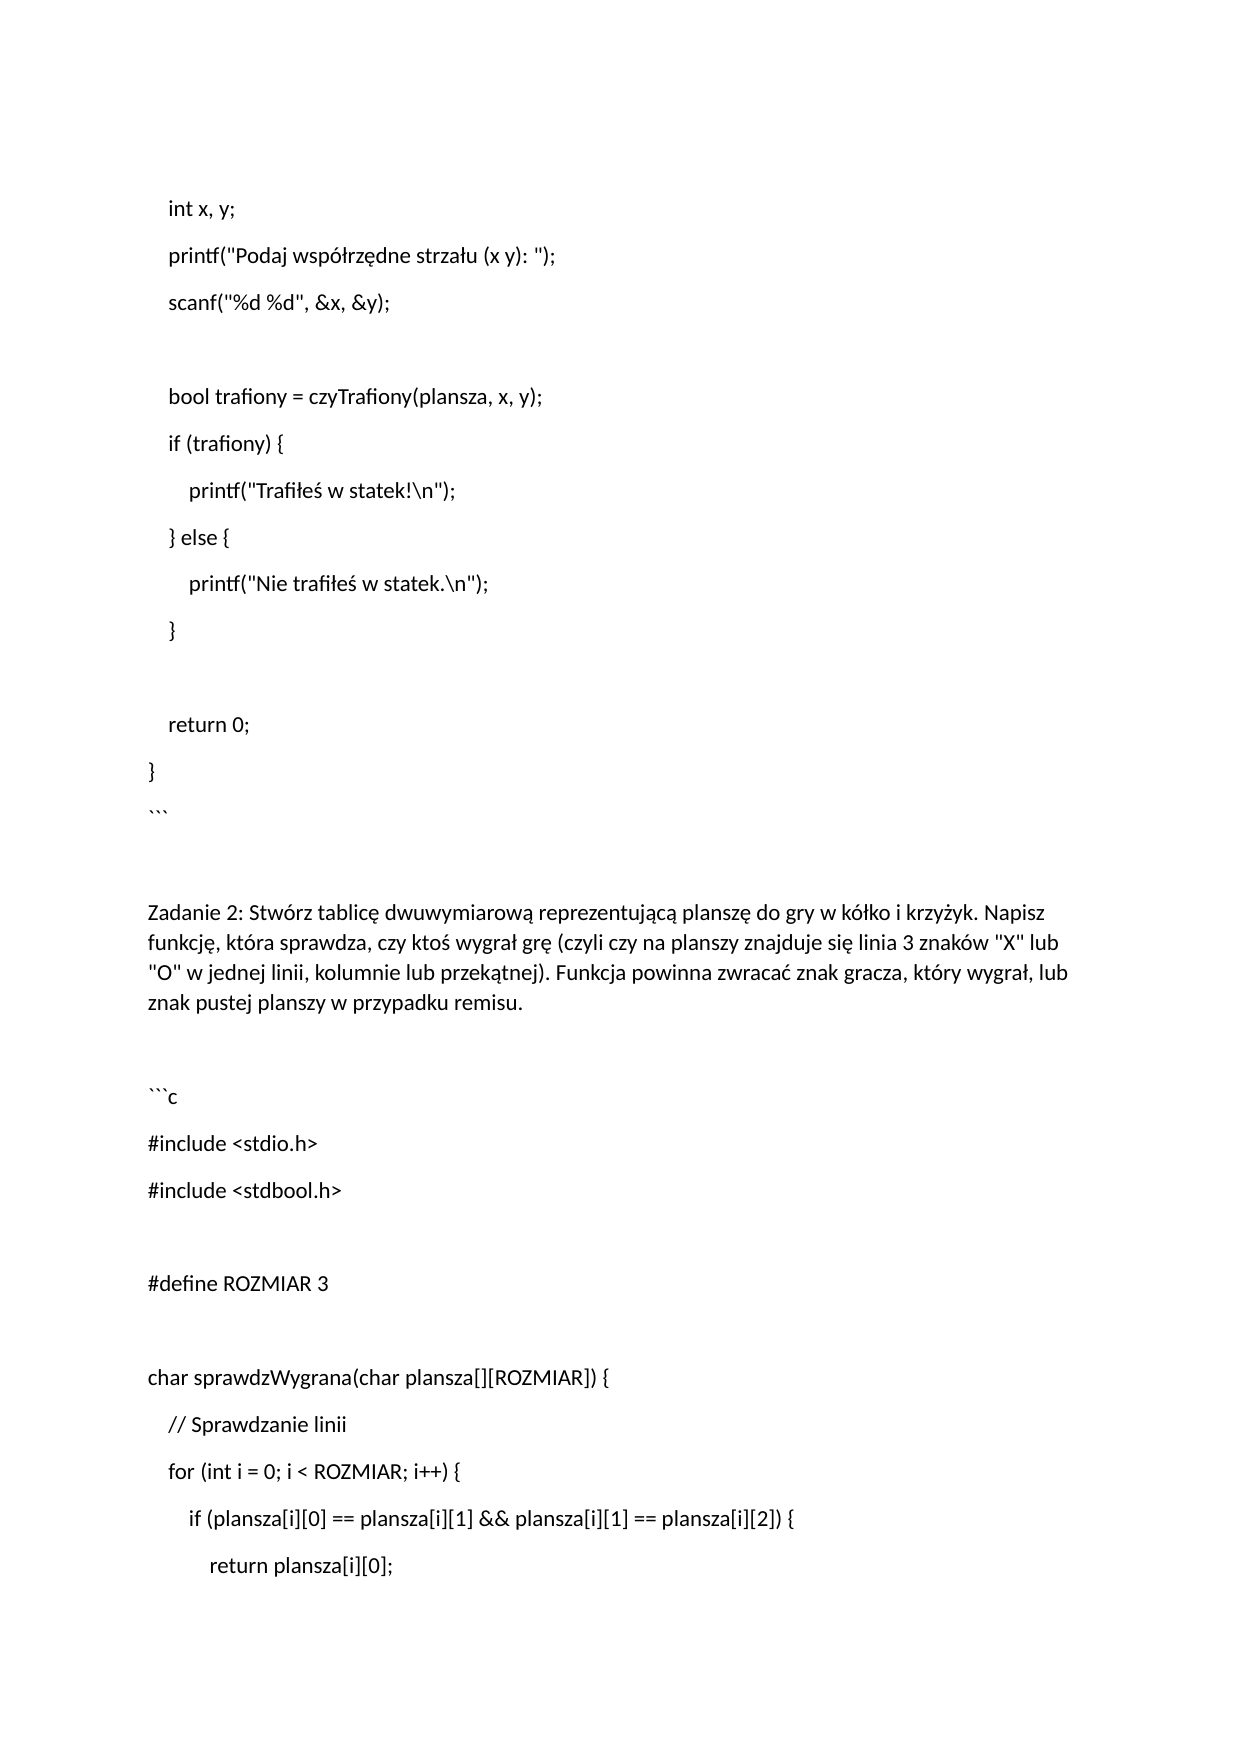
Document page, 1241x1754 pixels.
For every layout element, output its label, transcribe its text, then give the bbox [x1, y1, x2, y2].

text ```c [148, 1082, 1093, 1110]
text if (plansza[i][0] == plansza[i][1] && plansza[i][1] == plansza[i][2]) { [148, 1504, 1093, 1532]
text #include <stdio.h> [148, 1129, 1093, 1157]
text printf("Nie trafiłeś w statek.\n"); [148, 569, 1093, 597]
text for (int i = 0; i < ROZMIAR; i++) { [148, 1457, 1093, 1485]
text // Sprawdzanie linii [148, 1410, 1093, 1438]
text if (trafiony) { [148, 429, 1093, 457]
text return 0; [148, 710, 1093, 738]
text Zadanie 2: Stwórz tablicę dwuwymiarową reprezentującą planszę do gry w kółko i krzyżyk. Napisz funkcję, która sprawdza, czy ktoś wygrał grę (czyli czy na planszy znajduje się linia 3 znaków "X" lub "O" w jednej linii, kolumnie lub przekątnej). Funkcja powinna zwracać znak gracza, który wygrał, lub znak pustej planszy w przypadku remisu. [148, 898, 1093, 1016]
text int x, y; [148, 194, 1093, 222]
text } [148, 616, 1093, 644]
text } [148, 757, 1093, 785]
text } else { [148, 523, 1093, 551]
text printf("Podaj współrzędne strzału (x y): "); [148, 241, 1093, 269]
text ``` [148, 804, 1093, 832]
text #define ROZMIAR 3 [148, 1269, 1093, 1297]
text char sprawdzWygrana(char plansza[][ROZMIAR]) { [148, 1363, 1093, 1391]
text printf("Trafiłeś w statek!\n"); [148, 476, 1093, 504]
text scanf("%d %d", &x, &y); [148, 288, 1093, 316]
text bool trafiony = czyTrafiony(plansza, x, y); [148, 382, 1093, 410]
text return plansza[i][0]; [148, 1551, 1093, 1579]
text #include <stdbool.h> [148, 1176, 1093, 1204]
